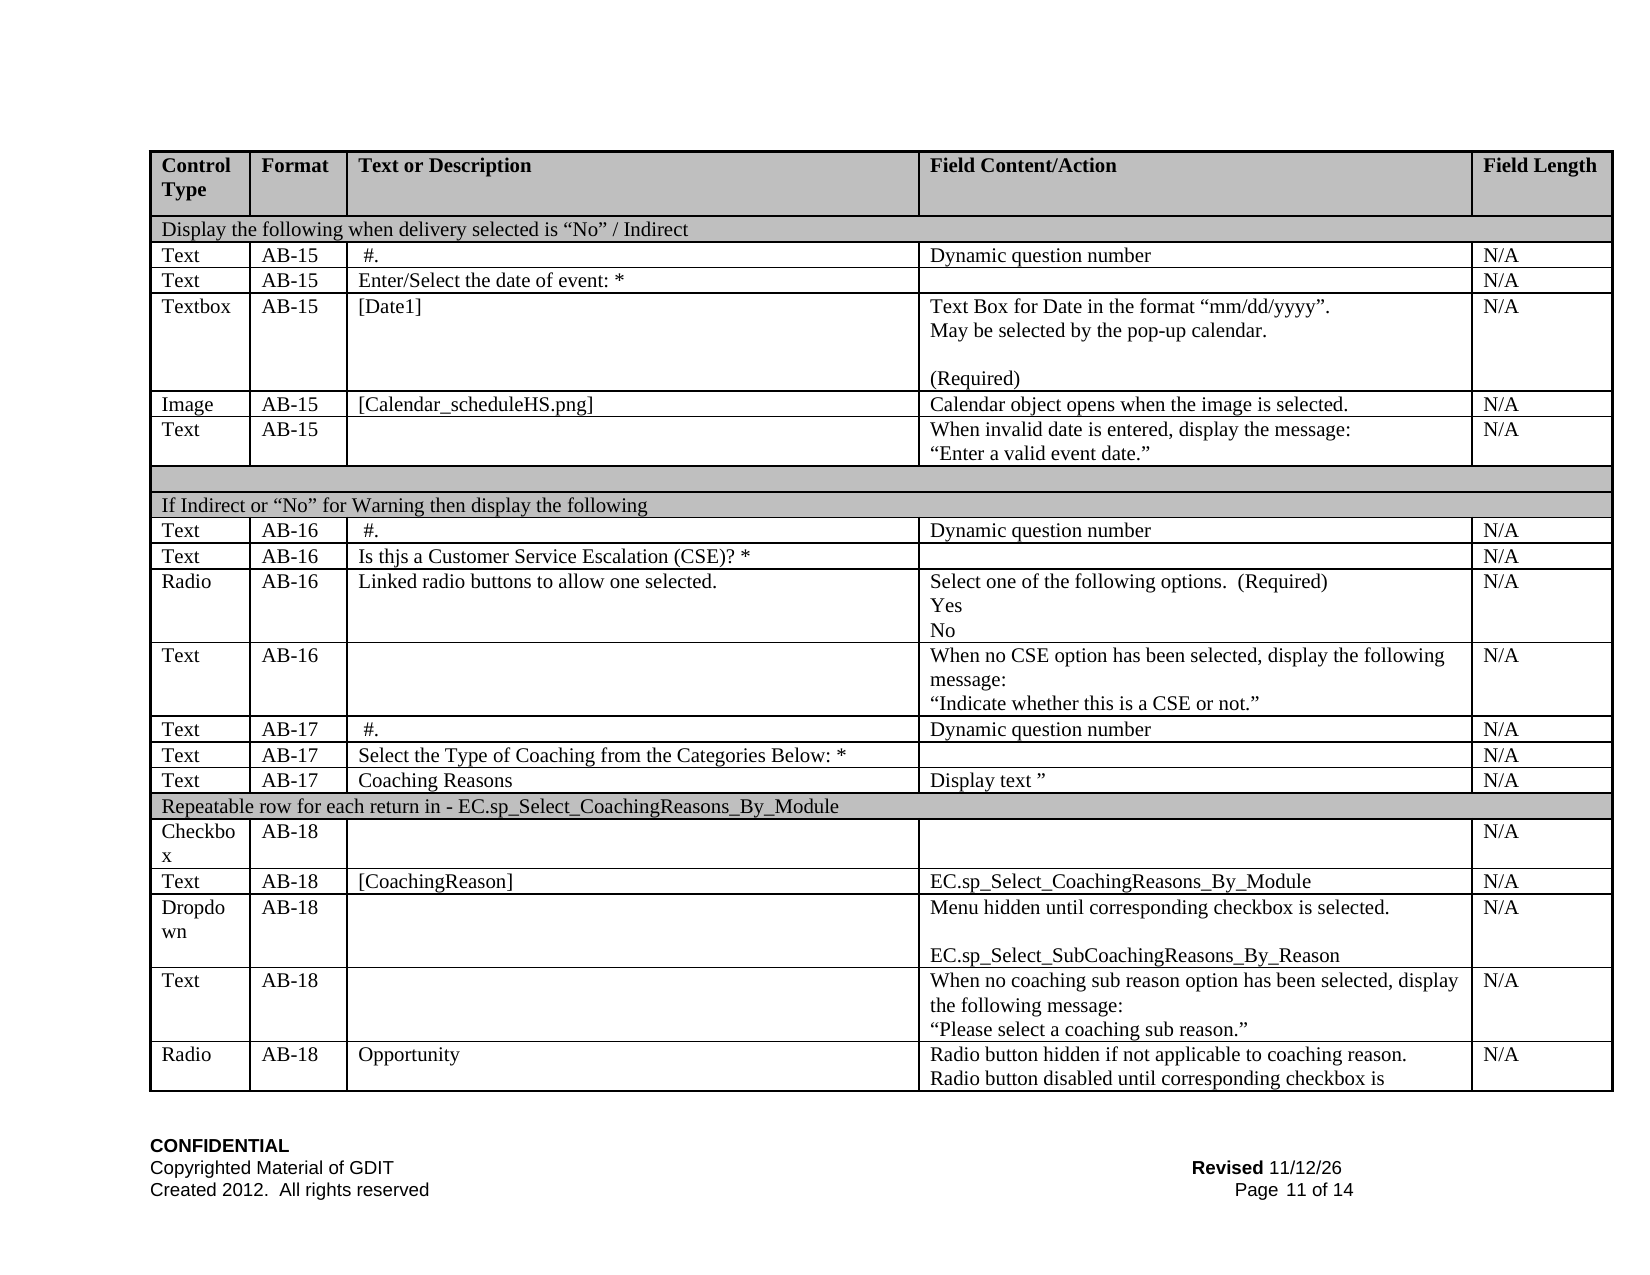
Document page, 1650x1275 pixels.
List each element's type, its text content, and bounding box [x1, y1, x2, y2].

table_cell AB-18 [251, 820, 346, 867]
table_cell N/A [1473, 544, 1611, 568]
table_cell N/A [1473, 968, 1611, 1041]
table_cell EC.sp_Select_CoachingReasons_By_Module [920, 869, 1471, 893]
table_cell Text [152, 717, 249, 741]
table_cell N/A [1473, 570, 1611, 642]
table_cell Text [152, 768, 249, 792]
table_cell [920, 743, 1471, 767]
table_cell AB-15 [251, 417, 346, 465]
table_cell N/A [1473, 294, 1611, 390]
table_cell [920, 1042, 1471, 1090]
table_cell AB-15 [251, 294, 346, 390]
table_cell AB-15 [251, 243, 346, 267]
table_cell Checkbox [152, 820, 249, 867]
table_cell Coaching Reasons [348, 768, 918, 792]
table_cell Is thjs a Customer Service Escalation (CSE)? * [348, 544, 918, 568]
table_cell Text [152, 268, 249, 292]
table_cell Calendar object opens when the image is selected. [920, 392, 1471, 416]
table_cell [348, 643, 918, 715]
table_cell Dynamic question number [920, 243, 1471, 267]
table_cell N/A [1473, 643, 1611, 715]
table_cell N/A [1473, 417, 1611, 465]
table_cell [348, 417, 918, 465]
table_cell N/A [1473, 392, 1611, 416]
table_cell AB-16 [251, 518, 346, 542]
table_cell AB-16 [251, 643, 346, 715]
table_cell Text [152, 518, 249, 542]
table_cell N/A [1473, 717, 1611, 741]
table_cell N/A [1473, 869, 1611, 893]
table_cell Select one of the following options. (Required) Yes No [920, 570, 1471, 642]
table_cell AB-16 [251, 570, 346, 642]
table_cell AB-18 [251, 895, 346, 967]
table_cell Radio [152, 1042, 249, 1090]
table_cell Text Box for Date in the format “mm/dd/yyyy”. May be selected by the pop-up calendar. (Required) [920, 294, 1471, 390]
table_cell Dynamic question number [920, 518, 1471, 542]
table_cell N/A [1473, 268, 1611, 292]
table_cell Menu hidden until corresponding checkbox is selected. EC.sp_Select_SubCoachingReasons_By_Reason [920, 895, 1471, 967]
table_header Format [251, 153, 346, 215]
table_cell N/A [1473, 820, 1611, 867]
table_cell AB-18 [251, 869, 346, 893]
table_cell [920, 544, 1471, 568]
table_cell Display text ” [920, 768, 1471, 792]
table_cell #. [348, 243, 918, 267]
table_cell N/A [1473, 768, 1611, 792]
table_cell Dynamic question number [920, 717, 1471, 741]
table_cell Textbox [152, 294, 249, 390]
table_cell N/A [1473, 1042, 1611, 1090]
table_cell Display the following when delivery selected is “No” / Indirect [152, 217, 1611, 241]
table_cell AB-17 [251, 768, 346, 792]
table_cell Select the Type of Coaching from the Categories Below: * [348, 743, 918, 767]
table_header Field Length [1473, 153, 1611, 215]
table_cell Text [152, 643, 249, 715]
table_cell Radio [152, 570, 249, 642]
table_cell Repeatable row for each return in - EC.sp_Select_CoachingReasons_By_Module [152, 794, 1611, 818]
table_cell If Indirect or “No” for Warning then display the following [152, 493, 1611, 517]
table_cell Text [152, 869, 249, 893]
table_cell Text [152, 968, 249, 1041]
table_cell When no coaching sub reason option has been selected, display the following message: “Please select a coaching sub reason.” [920, 968, 1471, 1041]
table_cell AB-15 [251, 268, 346, 292]
table_cell [348, 895, 918, 967]
table_cell Text [152, 743, 249, 767]
table_cell Opportunity [348, 1042, 918, 1090]
table_cell Text [152, 544, 249, 568]
table_cell [920, 820, 1471, 867]
table_cell #. [348, 518, 918, 542]
table_cell AB-17 [251, 743, 346, 767]
table_cell [Calendar_scheduleHS.png] [348, 392, 918, 416]
table_cell [152, 467, 1611, 491]
table_cell [348, 820, 918, 867]
table_cell N/A [1473, 743, 1611, 767]
table_header Field Content/Action [920, 153, 1471, 215]
table_cell Enter/Select the date of event: * [348, 268, 918, 292]
table_cell N/A [1473, 895, 1611, 967]
table_cell When no CSE option has been selected, display the following message: “Indicate whether this is a CSE or not.” [920, 643, 1471, 715]
table_cell [CoachingReason] [348, 869, 918, 893]
table_cell AB-18 [251, 1042, 346, 1090]
table_cell #. [348, 717, 918, 741]
table_cell N/A [1473, 518, 1611, 542]
table_cell Text [152, 417, 249, 465]
table_cell [Date1] [348, 294, 918, 390]
table_cell AB-16 [251, 544, 346, 568]
table_cell Linked radio buttons to allow one selected. [348, 570, 918, 642]
table_cell N/A [1473, 243, 1611, 267]
table_cell AB-17 [251, 717, 346, 741]
table_cell AB-18 [251, 968, 346, 1041]
table_cell Text [152, 243, 249, 267]
table_header Text or Description [348, 153, 918, 215]
table_cell Image [152, 392, 249, 416]
table_cell AB-15 [251, 392, 346, 416]
table_header Control Type [152, 153, 249, 215]
table_cell [920, 268, 1471, 292]
table_cell Dropdown [152, 895, 249, 967]
table_cell When invalid date is entered, display the message: “Enter a valid event date.” [920, 417, 1471, 465]
table_cell [348, 968, 918, 1041]
